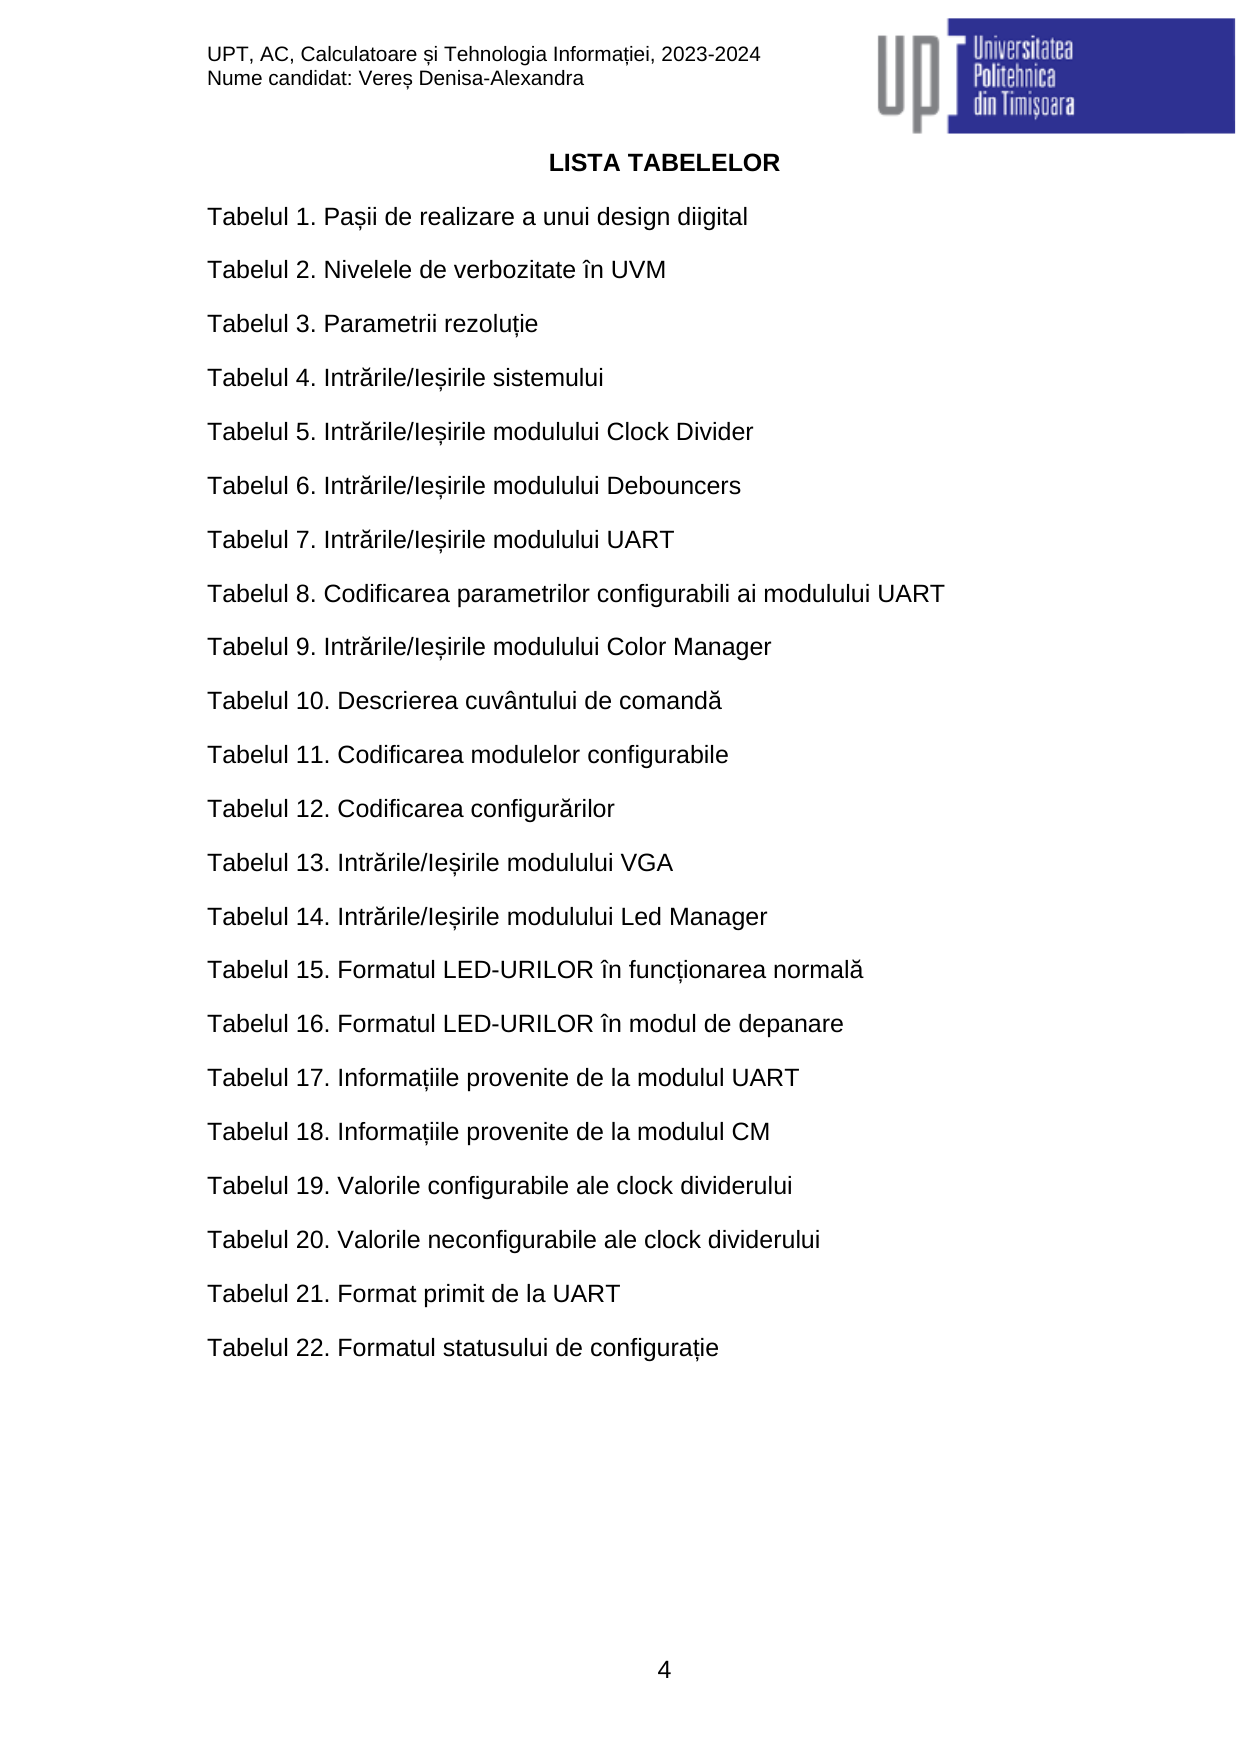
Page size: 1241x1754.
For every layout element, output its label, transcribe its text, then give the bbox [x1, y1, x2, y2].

text Tabelul 3. Parametrii rezoluție [118, 309, 1122, 338]
text LISTA TABELELOR [118, 148, 1122, 176]
text Tabelul 19. Valorile configurabile ale clock dividerului [118, 1171, 1122, 1200]
text Tabelul 10. Descrierea cuvântului de comandă [118, 686, 1122, 715]
text Tabelul 4. Intrările/Ieșirile sistemului [118, 363, 1122, 392]
picture [869, 17, 1234, 134]
text Tabelul 13. Intrările/Ieșirile modulului VGA [118, 848, 1122, 877]
text Tabelul 21. Format primit de la UART [118, 1279, 1122, 1307]
text Tabelul 20. Valorile neconfigurabile ale clock dividerului [118, 1225, 1122, 1253]
text Tabelul 12. Codificarea configurărilor [118, 794, 1122, 823]
text Tabelul 7. Intrările/Ieșirile modulului UART [118, 525, 1122, 553]
text Tabelul 6. Intrările/Ieșirile modulului Debouncers [118, 471, 1122, 499]
text Tabelul 5. Intrările/Ieșirile modulului Clock Divider [118, 417, 1122, 446]
text Tabelul 18. Informațiile provenite de la modulul CM [118, 1117, 1122, 1146]
text Tabelul 22. Formatul statusului de configurație [118, 1332, 1122, 1361]
text Tabelul 2. Nivelele de verbozitate în UVM [118, 255, 1122, 284]
text Tabelul 1. Pașii de realizare a unui design diigital [118, 202, 1122, 230]
text Tabelul 17. Informațiile provenite de la modulul UART [118, 1063, 1122, 1092]
text Tabelul 8. Codificarea parametrilor configurabili ai modulului UART [118, 578, 1122, 607]
text Tabelul 16. Formatul LED-URILOR în modul de depanare [118, 1009, 1122, 1038]
text Tabelul 14. Intrările/Ieșirile modulului Led Manager [118, 902, 1122, 930]
text Tabelul 15. Formatul LED-URILOR în funcționarea normală [118, 956, 1122, 984]
text Tabelul 9. Intrările/Ieșirile modulului Color Manager [118, 632, 1122, 661]
text Tabelul 11. Codificarea modulelor configurabile [118, 740, 1122, 769]
